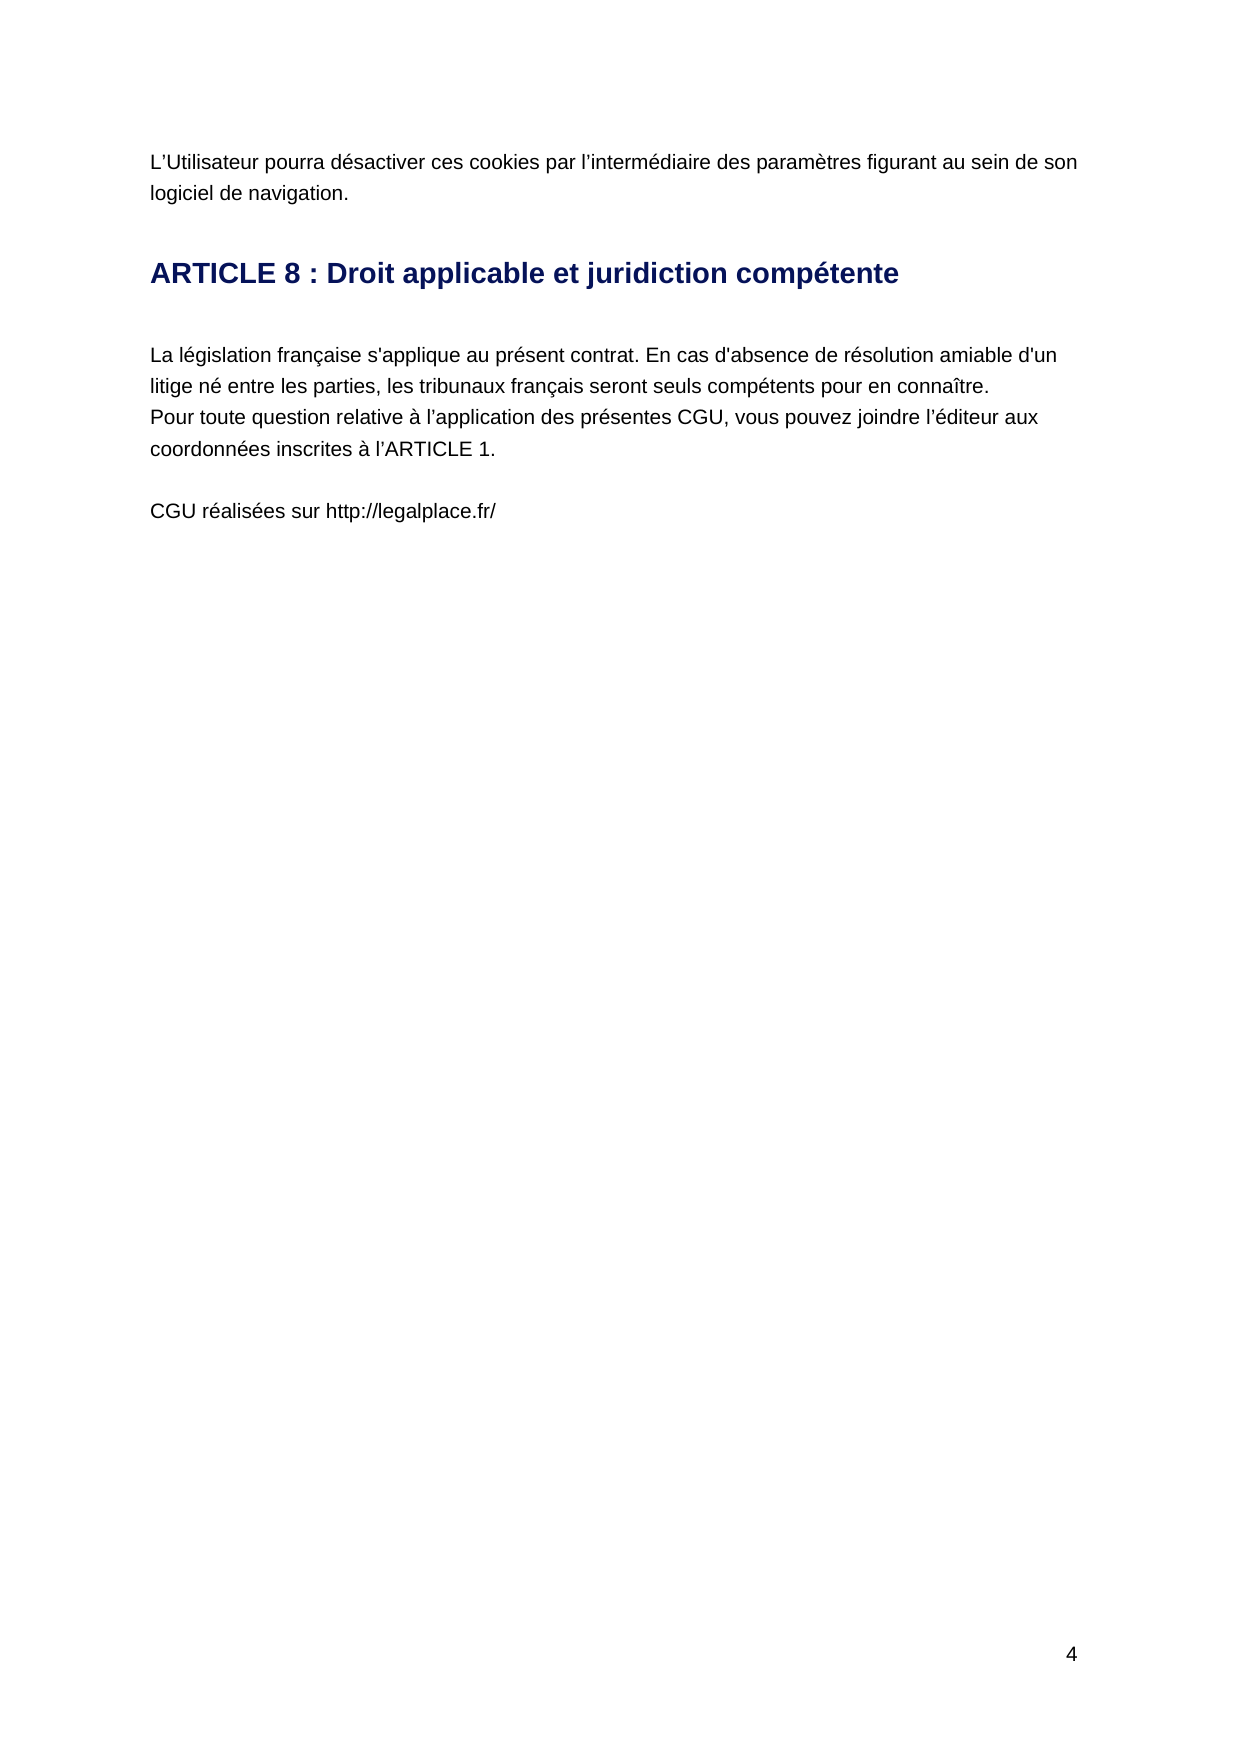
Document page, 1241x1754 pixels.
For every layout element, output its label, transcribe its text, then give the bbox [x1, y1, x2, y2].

text CGU réalisées sur http://legalplace.fr/ [150, 499, 1090, 523]
text ARTICLE 8 : Droit applicable et juridiction compétente [150, 256, 1090, 289]
text L’Utilisateur pourra désactiver ces cookies par l’intermédiaire des paramètres figurant au sein de son logiciel de navigation. [150, 150, 1090, 205]
text La législation française s'applique au présent contrat. En cas d'absence de résolution amiable d'un litige né entre les parties, les tribunaux français seront seuls compétents pour en connaître. [150, 343, 1090, 398]
text Pour toute question relative à l’application des présentes CGU, vous pouvez joindre l’éditeur aux coordonnées inscrites à l’ARTICLE 1. [150, 405, 1090, 460]
